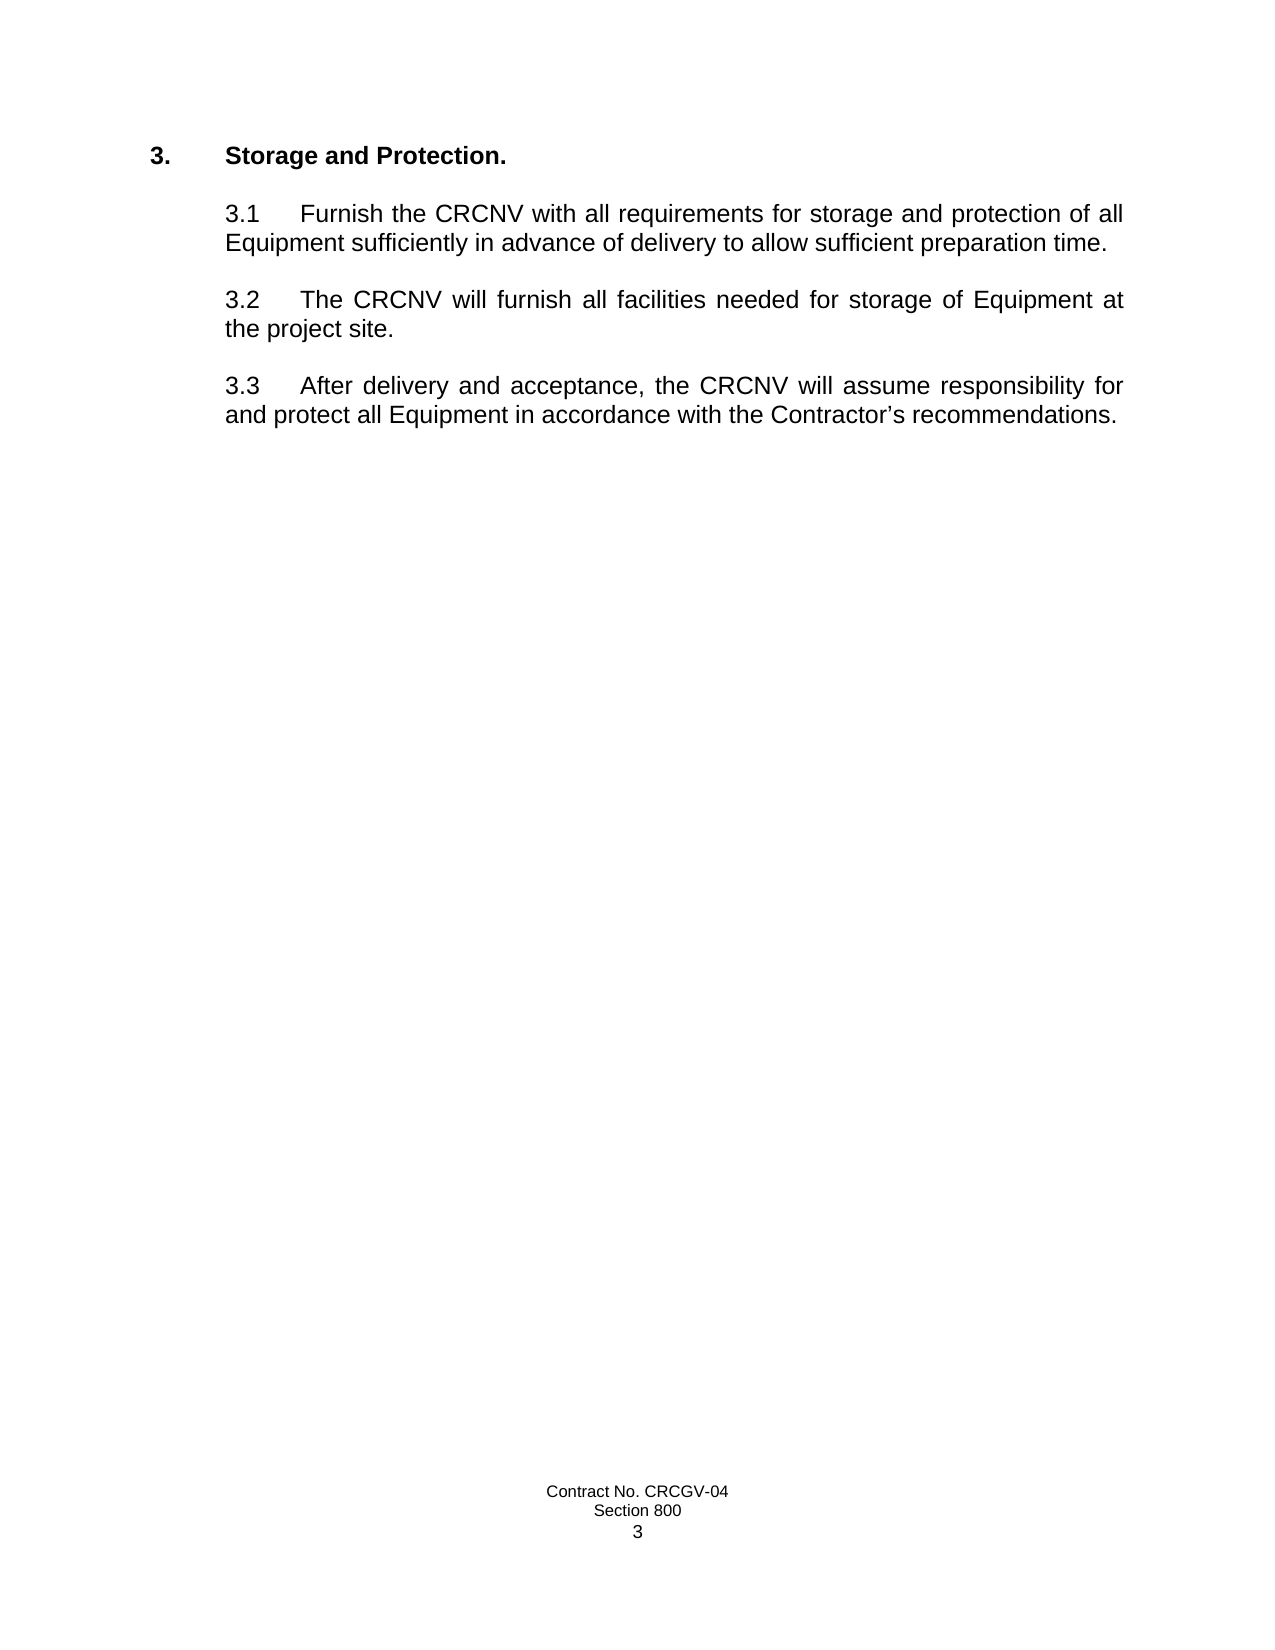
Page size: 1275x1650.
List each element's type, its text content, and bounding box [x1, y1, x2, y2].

text 3. Storage and Protection. [150, 141, 1125, 170]
list 3.3 After delivery and acceptance, the CRCNV will assume responsibility for and protect all Equipment in accordance with the Contractor’s recommendations. [225, 371, 1125, 429]
list 3.1 Furnish the CRCNV with all requirements for storage and protection of all Equipment sufficiently in advance of delivery to allow sufficient preparation time. [225, 199, 1125, 256]
list 3.2 The CRCNV will furnish all facilities needed for storage of Equipment at the project site. [225, 285, 1125, 342]
